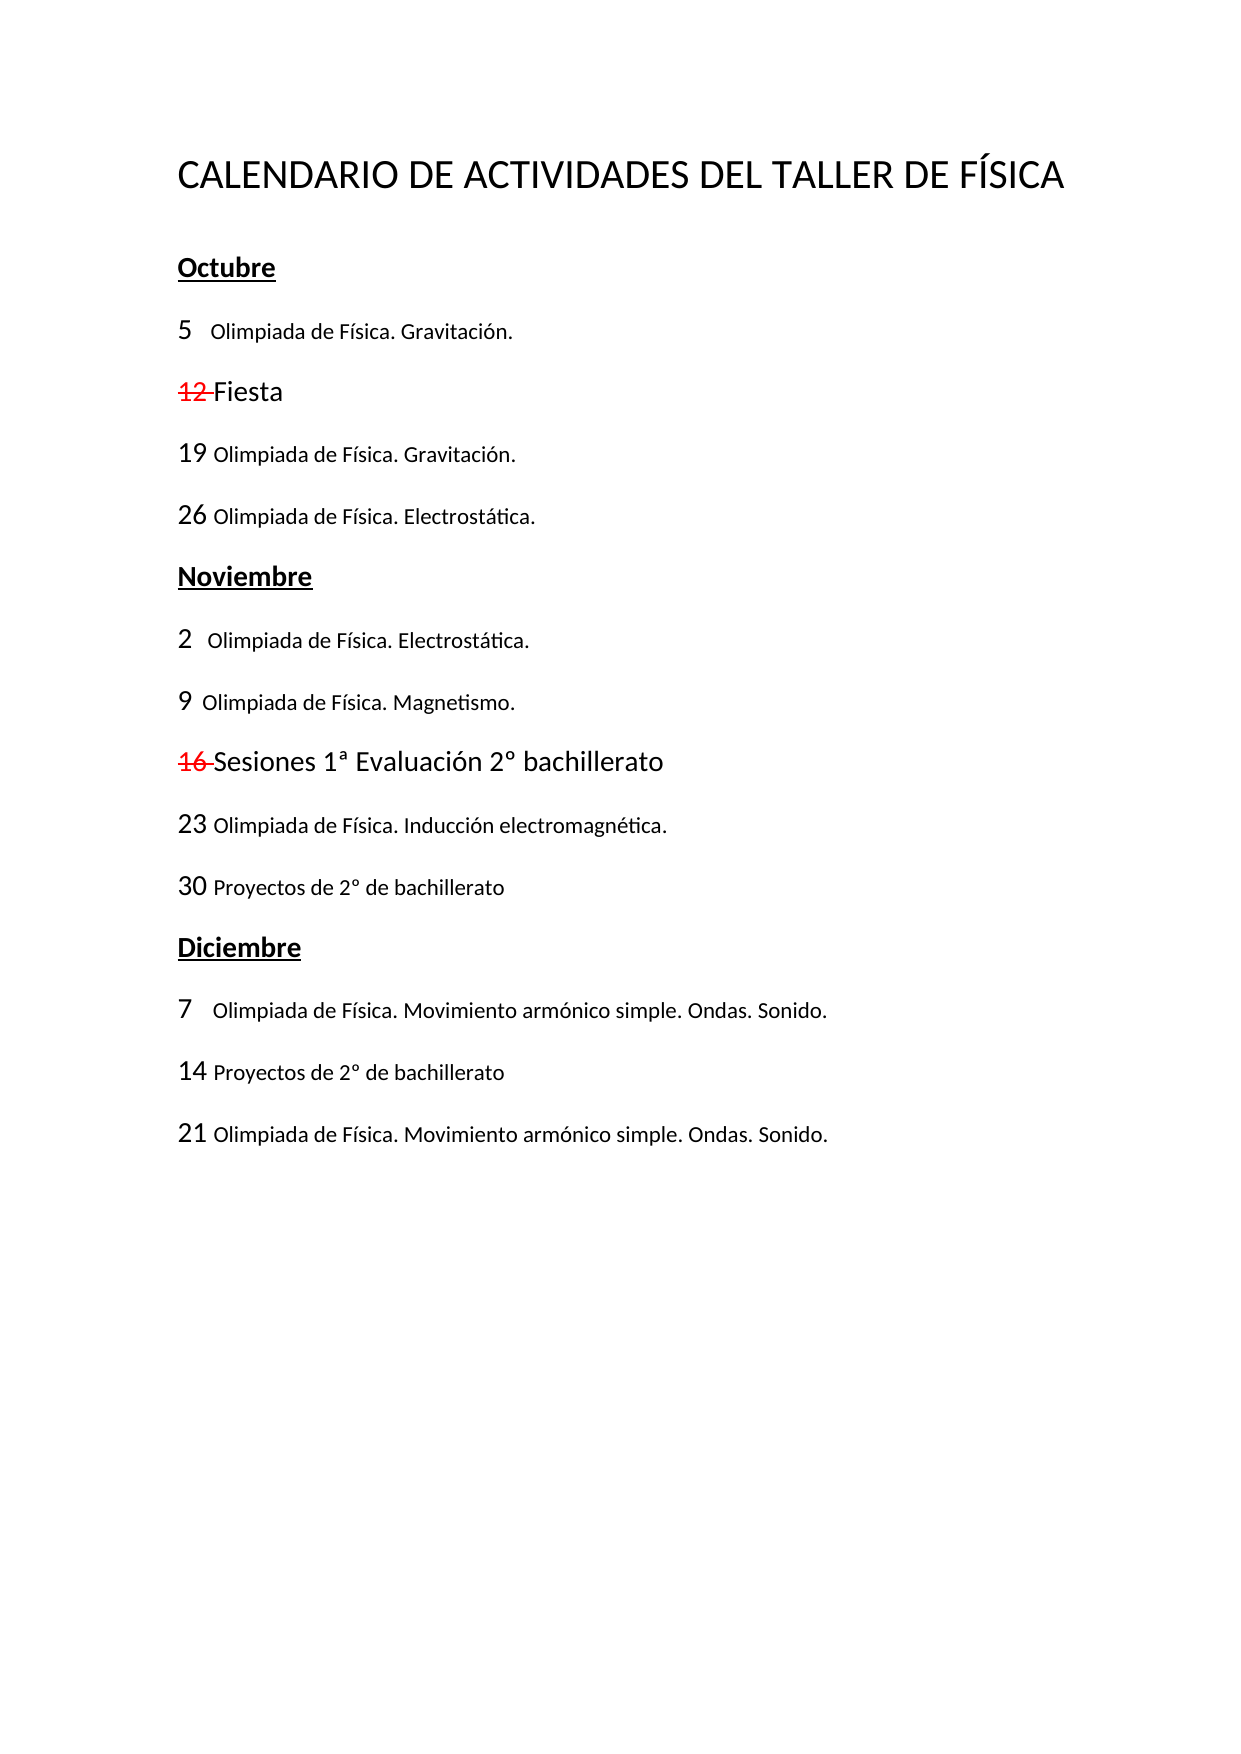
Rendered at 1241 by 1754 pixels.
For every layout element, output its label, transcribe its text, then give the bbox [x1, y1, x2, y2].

text Noviembre [177, 558, 1078, 594]
text 14 Proyectos de 2º de bachillerato [177, 1052, 1078, 1088]
text 23 Olimpiada de Física. Inducción electromagnética. [177, 805, 1078, 841]
text 5 Olimpiada de Física. Gravitación. [177, 311, 1078, 347]
text CALENDARIO DE ACTIVIDADES DEL TALLER DE FÍSICA [177, 148, 1078, 198]
text 26 Olimpiada de Física. Electrostática. [177, 496, 1078, 532]
text 2 Olimpiada de Física. Electrostática. [177, 620, 1078, 656]
text Diciembre [177, 929, 1078, 964]
text 21 Olimpiada de Física. Movimiento armónico simple. Ondas. Sonido. [177, 1114, 1078, 1150]
text 16 Sesiones 1ª Evaluación 2º bachillerato [177, 743, 1078, 779]
text 12 Fiesta [177, 373, 1078, 408]
text 19 Olimpiada de Física. Gravitación. [177, 434, 1078, 470]
text Octubre [177, 249, 1078, 285]
text 7 Olimpiada de Física. Movimiento armónico simple. Ondas. Sonido. [177, 991, 1078, 1026]
text 30 Proyectos de 2º de bachillerato [177, 867, 1078, 903]
text 9 Olimpiada de Física. Magnetismo. [177, 682, 1078, 717]
